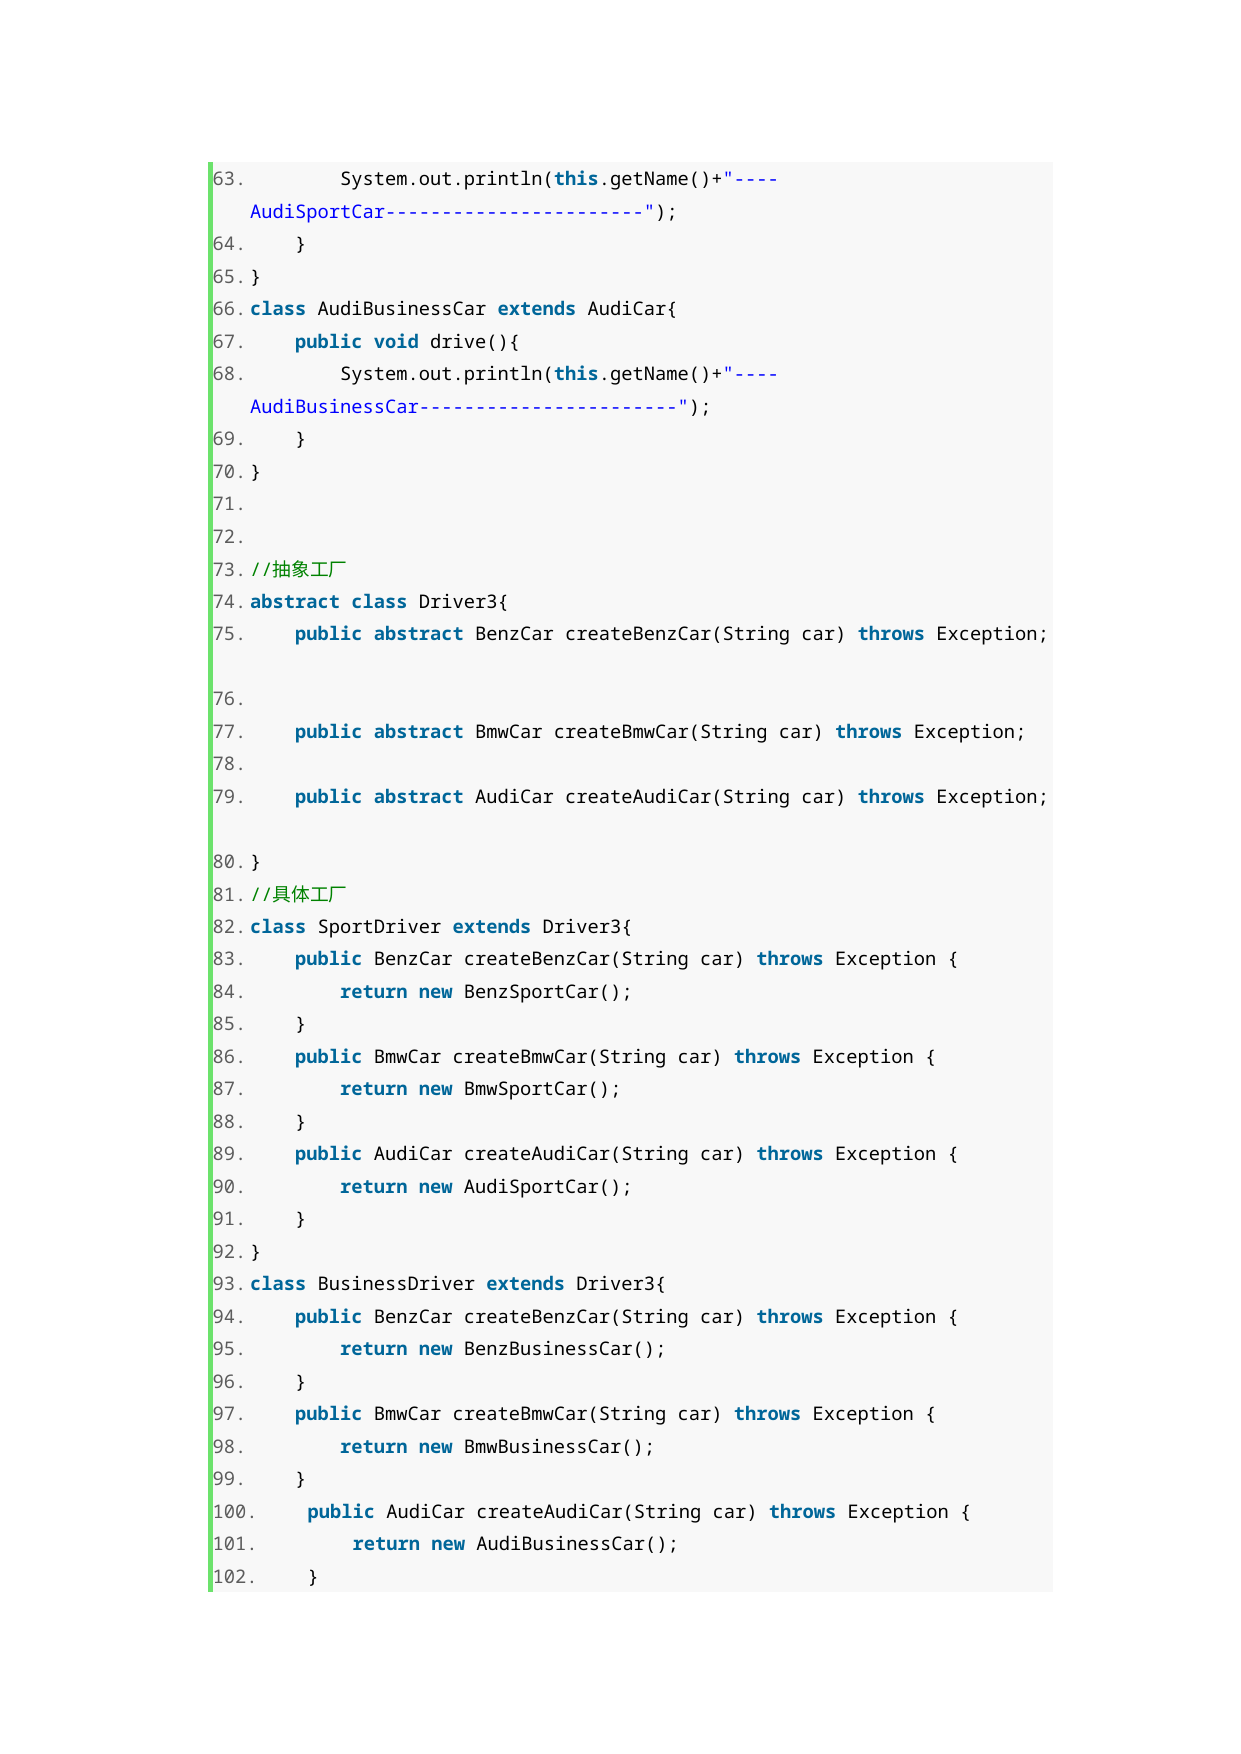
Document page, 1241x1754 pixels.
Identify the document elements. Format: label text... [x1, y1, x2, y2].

list return new BmwSportCar(); [213, 1072, 1053, 1104]
list } [213, 422, 1053, 454]
list public AudiCar createAudiCar(String car) throws Exception { [213, 1137, 1053, 1169]
list System.out.println(this.getName()+"----AudiSportCar-----------------------"); [213, 162, 1053, 227]
list public void drive(){ [213, 324, 1053, 357]
list System.out.println(this.getName()+"----AudiBusinessCar-----------------------"); [213, 357, 1053, 422]
list } [213, 1202, 1053, 1234]
list } [213, 1234, 1053, 1267]
list return new BenzSportCar(); [213, 974, 1053, 1007]
list public abstract AudiCar createAudiCar(String car) throws Exception; [213, 779, 1053, 844]
list public BenzCar createBenzCar(String car) throws Exception { [213, 1299, 1053, 1332]
list //抽象工厂 [213, 552, 1053, 584]
list public abstract BenzCar createBenzCar(String car) throws Exception; [213, 617, 1053, 682]
list } [213, 259, 1053, 292]
list class SportDriver extends Driver3{ [213, 909, 1053, 942]
list } [213, 1462, 1053, 1494]
list } [213, 1559, 1053, 1592]
list public BmwCar createBmwCar(String car) throws Exception { [213, 1039, 1053, 1072]
list public AudiCar createAudiCar(String car) throws Exception { [213, 1494, 1053, 1527]
list public BenzCar createBenzCar(String car) throws Exception { [213, 942, 1053, 974]
list class BusinessDriver extends Driver3{ [213, 1267, 1053, 1299]
list return new BenzBusinessCar(); [213, 1332, 1053, 1364]
list } [213, 1007, 1053, 1039]
list class AudiBusinessCar extends AudiCar{ [213, 292, 1053, 324]
list } [213, 227, 1053, 259]
list //具体工厂 [213, 877, 1053, 909]
list return new AudiSportCar(); [213, 1169, 1053, 1202]
list } [213, 844, 1053, 877]
list } [213, 1104, 1053, 1137]
list return new BmwBusinessCar(); [213, 1429, 1053, 1462]
list abstract class Driver3{ [213, 584, 1053, 617]
list return new AudiBusinessCar(); [213, 1527, 1053, 1559]
list } [213, 1364, 1053, 1397]
list } [213, 454, 1053, 487]
list public abstract BmwCar createBmwCar(String car) throws Exception; [213, 714, 1053, 747]
list public BmwCar createBmwCar(String car) throws Exception { [213, 1397, 1053, 1429]
